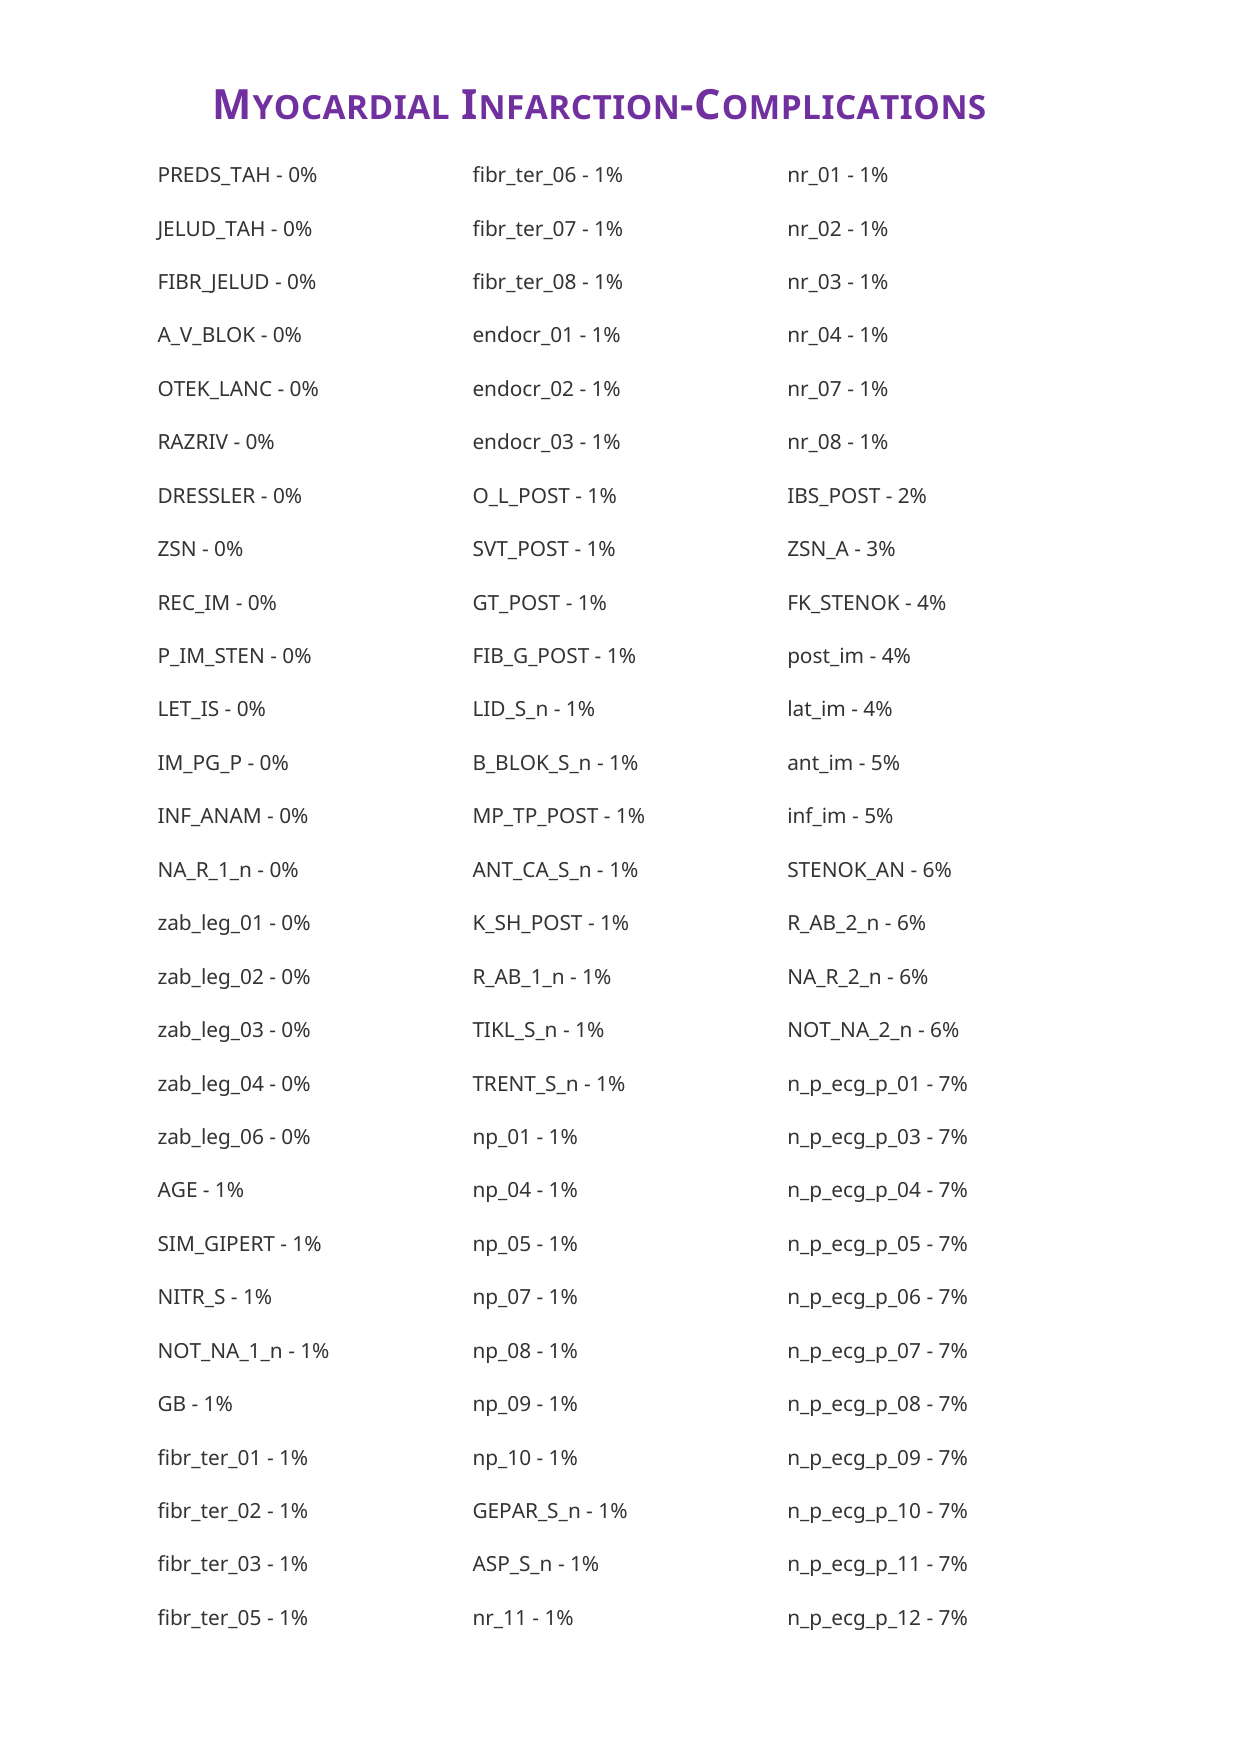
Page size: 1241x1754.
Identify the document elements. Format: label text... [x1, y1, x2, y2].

text P_IM_STEN - 0% [157, 641, 413, 669]
text ant_im - 5% [787, 748, 1042, 776]
text lat_im - 4% [787, 694, 1042, 723]
text TRENT_S_n - 1% [472, 1069, 727, 1097]
text MP_TP_POST - 1% [472, 801, 727, 830]
text RAZRIV - 0% [157, 427, 413, 456]
text AGE - 1% [157, 1176, 413, 1204]
text ZSN - 0% [157, 534, 413, 563]
text fibr_ter_02 - 1% [157, 1496, 413, 1524]
text nr_02 - 1% [787, 214, 1042, 242]
text n_p_ecg_p_03 - 7% [787, 1122, 1042, 1151]
text B_BLOK_S_n - 1% [472, 748, 727, 776]
text np_08 - 1% [472, 1336, 727, 1364]
text SIM_GIPERT - 1% [157, 1229, 413, 1257]
text fibr_ter_01 - 1% [157, 1443, 413, 1471]
text zab_leg_04 - 0% [157, 1069, 413, 1097]
text GT_POST - 1% [472, 588, 727, 616]
text PREDS_TAH - 0% [157, 160, 413, 189]
text n_p_ecg_p_04 - 7% [787, 1176, 1042, 1204]
text NA_R_1_n - 0% [157, 855, 413, 883]
text A_V_BLOK - 0% [157, 321, 413, 349]
text NOT_NA_1_n - 1% [157, 1336, 413, 1364]
text np_09 - 1% [472, 1389, 727, 1418]
text JELUD_TAH - 0% [157, 214, 413, 242]
text GEPAR_S_n - 1% [472, 1496, 727, 1524]
text np_04 - 1% [472, 1176, 727, 1204]
text zab_leg_03 - 0% [157, 1015, 413, 1044]
text fibr_ter_08 - 1% [472, 267, 727, 296]
text n_p_ecg_p_10 - 7% [787, 1496, 1042, 1524]
text n_p_ecg_p_07 - 7% [787, 1336, 1042, 1364]
text R_AB_1_n - 1% [472, 962, 727, 990]
text FIB_G_POST - 1% [472, 641, 727, 669]
text nr_07 - 1% [787, 374, 1042, 402]
text n_p_ecg_p_06 - 7% [787, 1282, 1042, 1311]
text nr_08 - 1% [787, 427, 1042, 456]
text n_p_ecg_p_09 - 7% [787, 1443, 1042, 1471]
text fibr_ter_06 - 1% [472, 160, 727, 189]
text IBS_POST - 2% [787, 481, 1042, 509]
text n_p_ecg_p_05 - 7% [787, 1229, 1042, 1257]
text OTEK_LANC - 0% [157, 374, 413, 402]
text endocr_01 - 1% [472, 321, 727, 349]
text np_10 - 1% [472, 1443, 727, 1471]
text post_im - 4% [787, 641, 1042, 669]
text INF_ANAM - 0% [157, 801, 413, 830]
text ANT_CA_S_n - 1% [472, 855, 727, 883]
text NOT_NA_2_n - 6% [787, 1015, 1042, 1044]
text FK_STENOK - 4% [787, 588, 1042, 616]
text STENOK_AN - 6% [787, 855, 1042, 883]
text SVT_POST - 1% [472, 534, 727, 563]
text inf_im - 5% [787, 801, 1042, 830]
text GB - 1% [157, 1389, 413, 1418]
text LID_S_n - 1% [472, 694, 727, 723]
text K_SH_POST - 1% [472, 908, 727, 937]
text n_p_ecg_p_12 - 7% [787, 1603, 1042, 1631]
text nr_03 - 1% [787, 267, 1042, 296]
text fibr_ter_07 - 1% [472, 214, 727, 242]
text nr_04 - 1% [787, 321, 1042, 349]
text DRESSLER - 0% [157, 481, 413, 509]
text n_p_ecg_p_01 - 7% [787, 1069, 1042, 1097]
text NA_R_2_n - 6% [787, 962, 1042, 990]
text NITR_S - 1% [157, 1282, 413, 1311]
text R_AB_2_n - 6% [787, 908, 1042, 937]
text endocr_02 - 1% [472, 374, 727, 402]
text REC_IM - 0% [157, 588, 413, 616]
text nr_01 - 1% [787, 160, 1042, 189]
text TIKL_S_n - 1% [472, 1015, 727, 1044]
text np_05 - 1% [472, 1229, 727, 1257]
text np_01 - 1% [472, 1122, 727, 1151]
text ZSN_A - 3% [787, 534, 1042, 563]
text fibr_ter_03 - 1% [157, 1549, 413, 1578]
text nr_11 - 1% [472, 1603, 727, 1631]
text ASP_S_n - 1% [472, 1549, 727, 1578]
text LET_IS - 0% [157, 694, 413, 723]
text zab_leg_06 - 0% [157, 1122, 413, 1151]
text zab_leg_02 - 0% [157, 962, 413, 990]
text O_L_POST - 1% [472, 481, 727, 509]
text endocr_03 - 1% [472, 427, 727, 456]
text fibr_ter_05 - 1% [157, 1603, 413, 1631]
text n_p_ecg_p_08 - 7% [787, 1389, 1042, 1418]
text np_07 - 1% [472, 1282, 727, 1311]
text FIBR_JELUD - 0% [157, 267, 413, 296]
text zab_leg_01 - 0% [157, 908, 413, 937]
text n_p_ecg_p_11 - 7% [787, 1549, 1042, 1578]
text IM_PG_P - 0% [157, 748, 413, 776]
